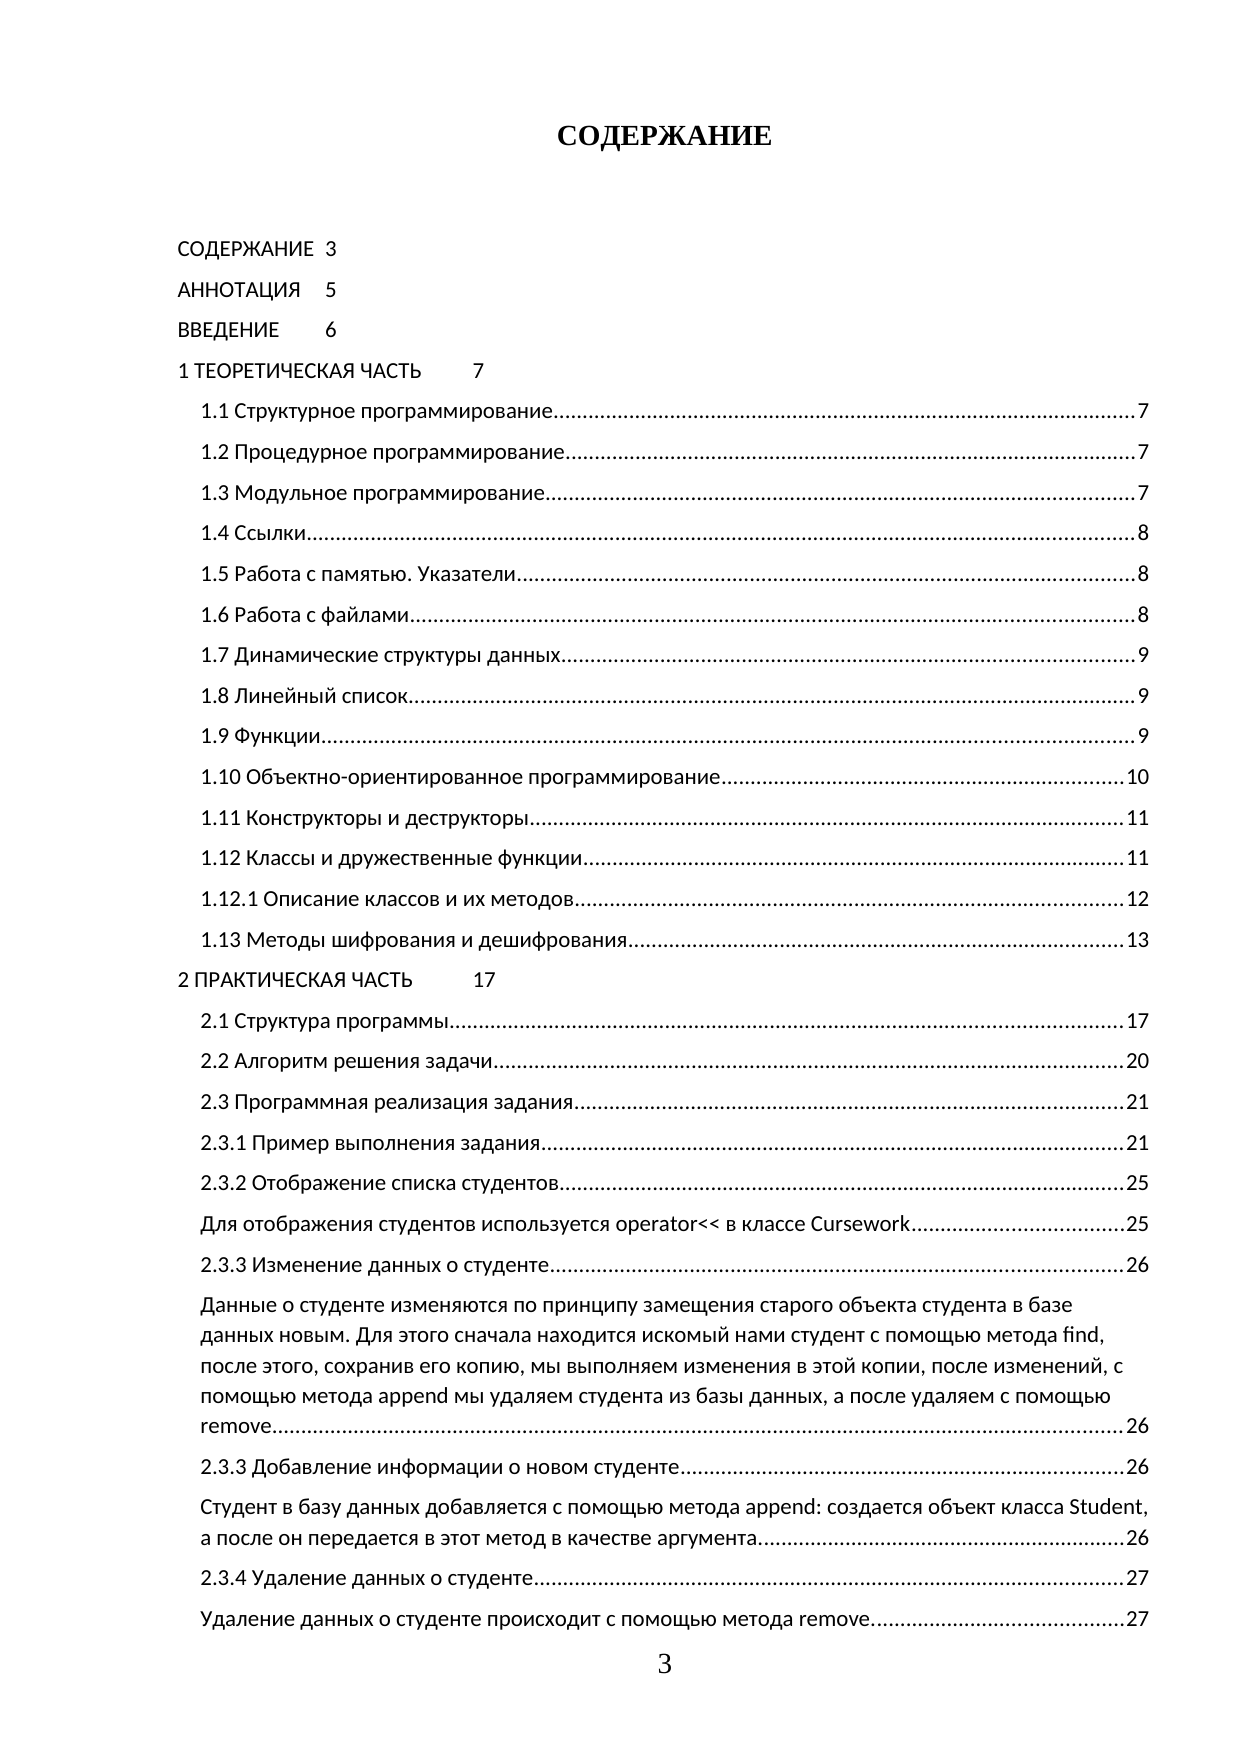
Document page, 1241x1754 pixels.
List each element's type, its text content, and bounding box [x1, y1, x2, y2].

text СОДЕРЖАНИЕ [177, 118, 1152, 152]
